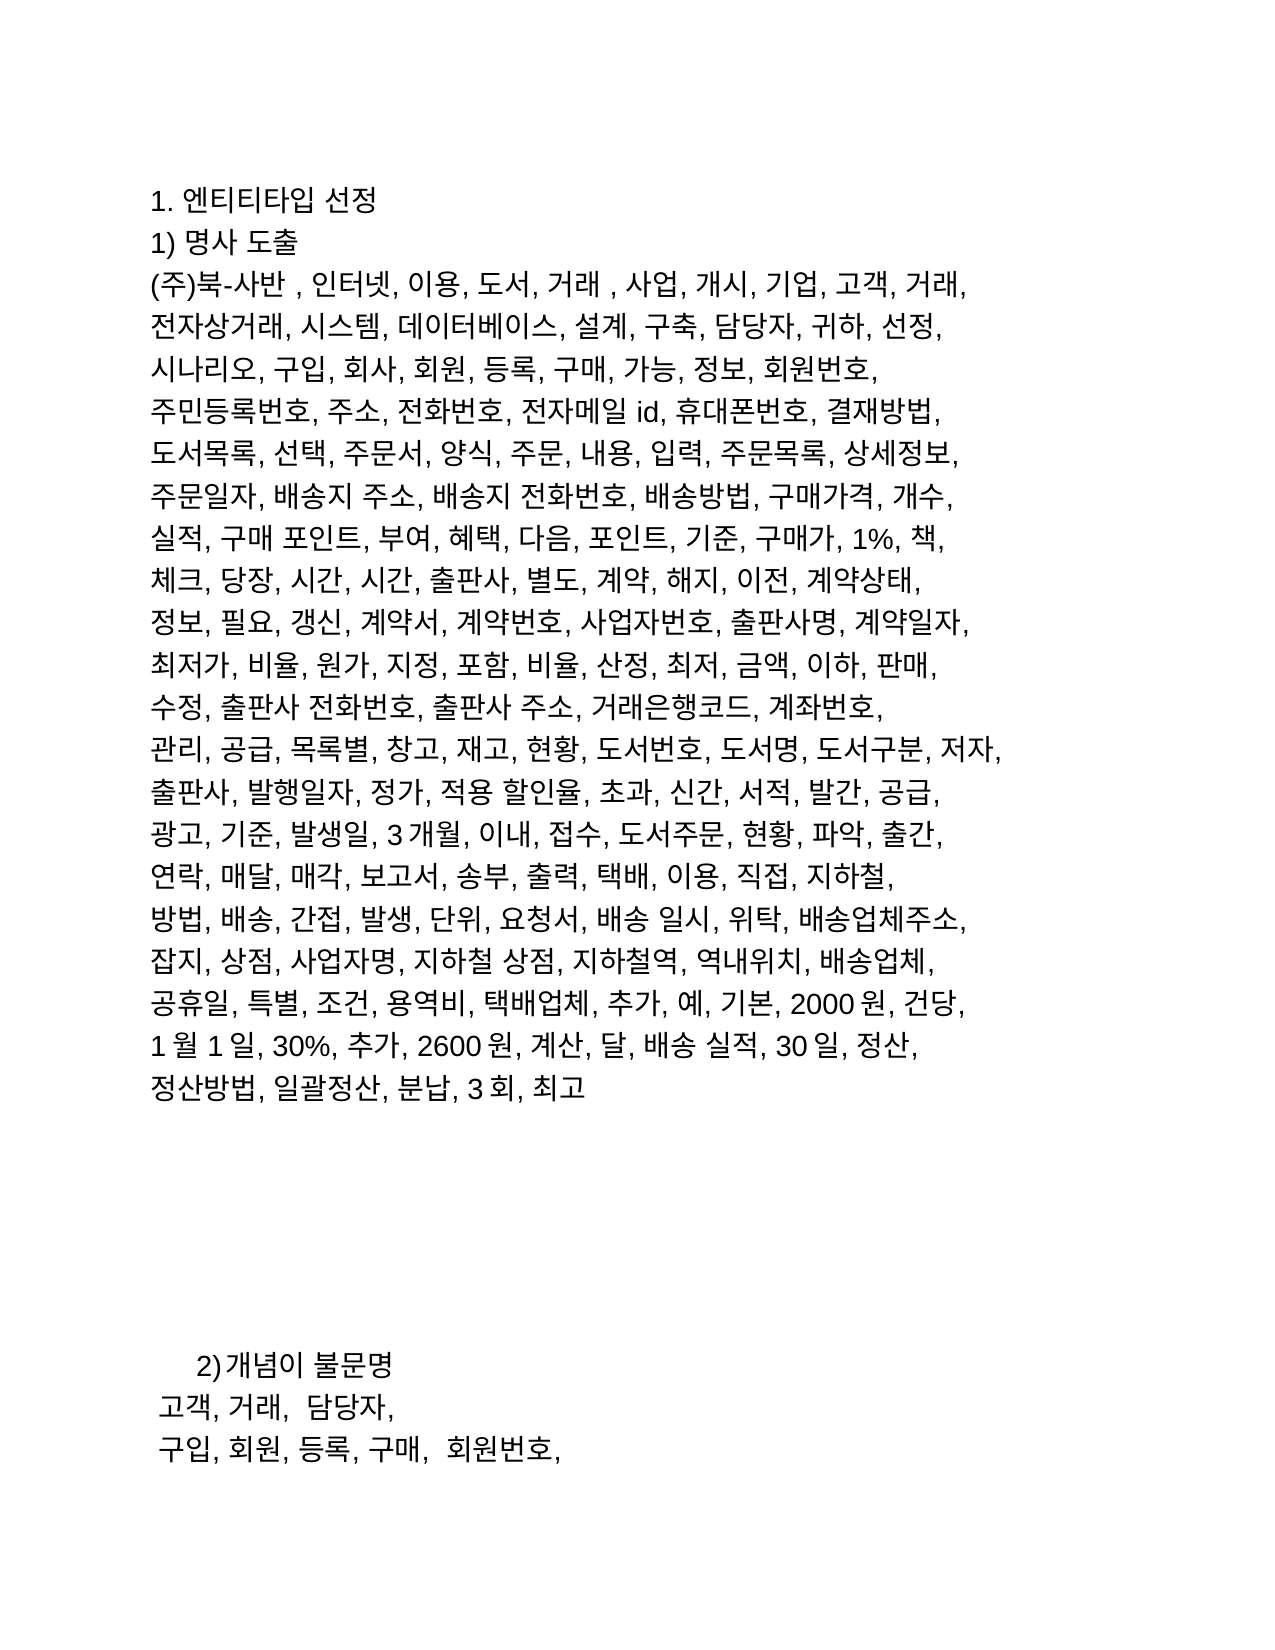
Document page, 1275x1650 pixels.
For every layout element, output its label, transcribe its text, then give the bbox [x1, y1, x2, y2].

text 1. 엔티티타입 선정 [150, 177, 1125, 219]
text 1월 1일, 30%, 추가, 2600원, 계산, 달, 배송 실적, 30일, 정산, [150, 1023, 1125, 1065]
list 개념이 불문명 [196, 1342, 1125, 1385]
text 최저가, 비율, 원가, 지정, 포함, 비율, 산정, 최저, 금액, 이하, 판매, [150, 642, 1125, 685]
text 전자상거래, 시스템, 데이터베이스, 설계, 구축, 담당자, 귀하, 선정, [150, 304, 1125, 346]
text 출판사, 발행일자, 정가, 적용 할인율, 초과, 신간, 서적, 발간, 공급, [150, 769, 1125, 812]
text 주문일자, 배송지 주소, 배송지 전화번호, 배송방법, 구매가격, 개수, [150, 473, 1125, 516]
text 광고, 기준, 발생일, 3개월, 이내, 접수, 도서주문, 현황, 파악, 출간, [150, 812, 1125, 854]
text 방법, 배송, 간접, 발생, 단위, 요청서, 배송 일시, 위탁, 배송업체주소, [150, 896, 1125, 938]
text 공휴일, 특별, 조건, 용역비, 택배업체, 추가, 예, 기본, 2000원, 건당, [150, 981, 1125, 1023]
text 연락, 매달, 매각, 보고서, 송부, 출력, 택배, 이용, 직접, 지하철, [150, 854, 1125, 896]
text 체크, 당장, 시간, 시간, 출판사, 별도, 계약, 해지, 이전, 계약상태, [150, 558, 1125, 600]
text 정산방법, 일괄정산, 분납, 3회, 최고 [150, 1065, 1125, 1108]
text 1) 명사 도출 [150, 219, 1125, 262]
text 정보, 필요, 갱신, 계약서, 계약번호, 사업자번호, 출판사명, 계약일자, [150, 600, 1125, 642]
text 실적, 구매 포인트, 부여, 혜택, 다음, 포인트, 기준, 구매가, 1%, 책, [150, 516, 1125, 558]
text 고객, 거래, 담당자, [150, 1385, 1125, 1427]
text 수정, 출판사 전화번호, 출판사 주소, 거래은행코드, 계좌번호, [150, 685, 1125, 727]
text 도서목록, 선택, 주문서, 양식, 주문, 내용, 입력, 주문목록, 상세정보, [150, 431, 1125, 473]
text (주)북-사반 , 인터넷, 이용, 도서, 거래 , 사업, 개시, 기업, 고객, 거래, [150, 262, 1125, 304]
text 구입, 회원, 등록, 구매, 회원번호, [150, 1427, 1125, 1469]
text 관리, 공급, 목록별, 창고, 재고, 현황, 도서번호, 도서명, 도서구분, 저자, [150, 727, 1125, 769]
text 잡지, 상점, 사업자명, 지하철 상점, 지하철역, 역내위치, 배송업체, [150, 938, 1125, 981]
text 주민등록번호, 주소, 전화번호, 전자메일 id, 휴대폰번호, 결재방법, [150, 389, 1125, 431]
text 시나리오, 구입, 회사, 회원, 등록, 구매, 가능, 정보, 회원번호, [150, 346, 1125, 389]
